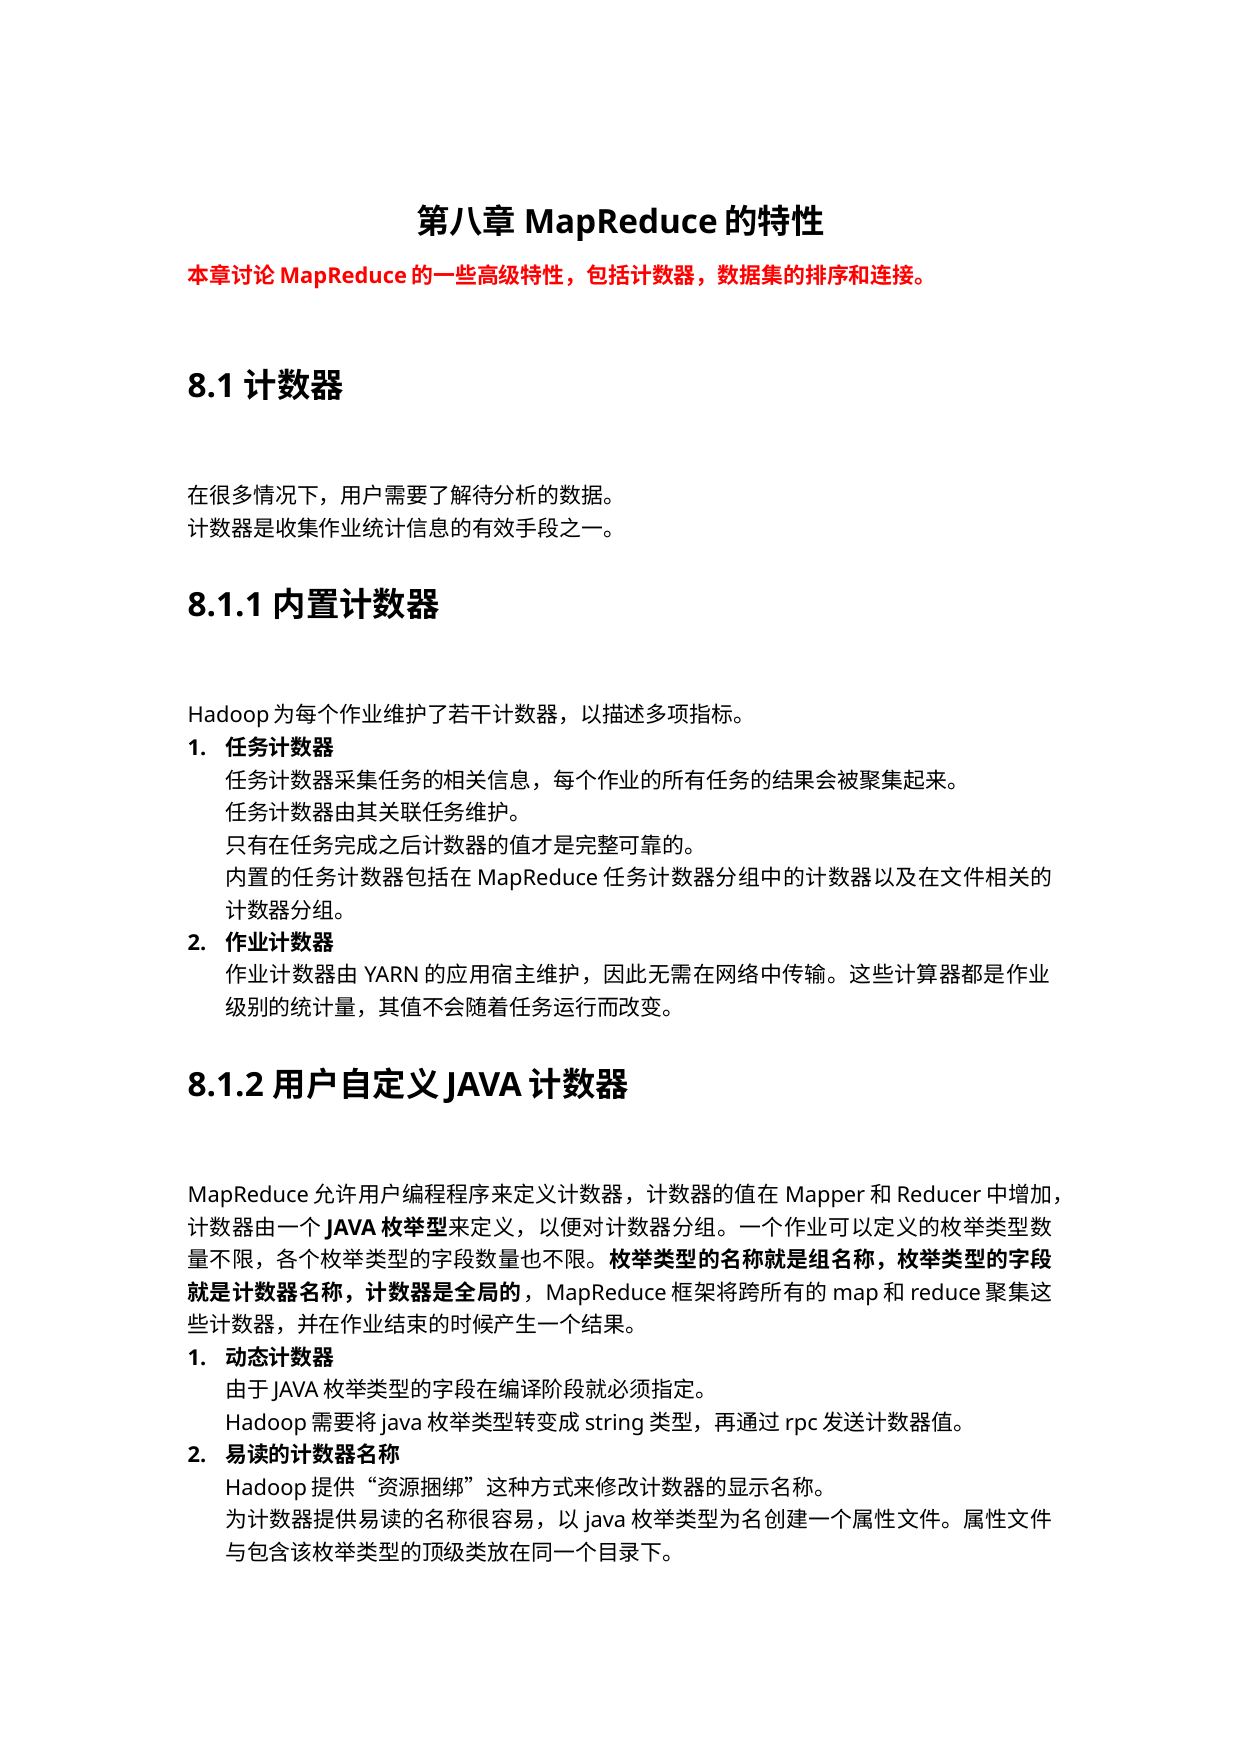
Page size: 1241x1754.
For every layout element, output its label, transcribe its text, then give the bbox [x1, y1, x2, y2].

list 动态计数器 [187, 1339, 1053, 1372]
list Hadoop提供“资源捆绑”这种方式来修改计数器的显示名称。 [225, 1469, 1053, 1502]
list 易读的计数器名称 [187, 1437, 1053, 1469]
list 作业计数器由YARN的应用宿主维护，因此无需在网络中传输。这些计算器都是作业级别的统计量，其值不会随着任务运行而改变。 [225, 957, 1053, 1022]
text 计数器是收集作业统计信息的有效手段之一。 [187, 510, 1053, 543]
text MapReduce允许用户编程程序来定义计数器，计数器的值在Mapper和Reducer中增加，计数器由一个JAVA枚举型来定义，以便对计数器分组。一个作业可以定义的枚举类型数量不限，各个枚举类型的字段数量也不限。枚举类型的名称就是组名称，枚举类型的字段就是计数器名称，计数器是全局的，MapReduce框架将跨所有的map和reduce聚集这些计数器，并在作业结束的时候产生一个结果。 [187, 1177, 1053, 1339]
list 只有在任务完成之后计数器的值才是完整可靠的。 [225, 827, 1053, 860]
list 为计数器提供易读的名称很容易，以java枚举类型为名创建一个属性文件。属性文件与包含该枚举类型的顶级类放在同一个目录下。 [225, 1502, 1053, 1567]
list Hadoop需要将java枚举类型转变成string类型，再通过rpc发送计数器值。 [225, 1404, 1053, 1437]
subtitle 8.1.1 内置计数器 [187, 570, 1053, 635]
list 任务计数器 [187, 730, 1053, 762]
subtitle 8.1.2 用户自定义JAVA计数器 [187, 1049, 1053, 1114]
text 本章讨论MapReduce的一些高级特性，包括计数器，数据集的排序和连接。 [187, 258, 1053, 291]
subtitle 8.1 计数器 [187, 350, 1053, 415]
text Hadoop为每个作业维护了若干计数器，以描述多项指标。 [187, 697, 1053, 730]
title 第八章 MapReduce的特性 [187, 187, 1053, 252]
list 任务计数器采集任务的相关信息，每个作业的所有任务的结果会被聚集起来。 [225, 762, 1053, 795]
text 在很多情况下，用户需要了解待分析的数据。 [187, 478, 1053, 510]
list 作业计数器 [187, 925, 1053, 957]
list 任务计数器由其关联任务维护。 [225, 795, 1053, 827]
list 由于JAVA枚举类型的字段在编译阶段就必须指定。 [225, 1372, 1053, 1404]
list 内置的任务计数器包括在MapReduce任务计数器分组中的计数器以及在文件相关的计数器分组。 [225, 860, 1053, 925]
